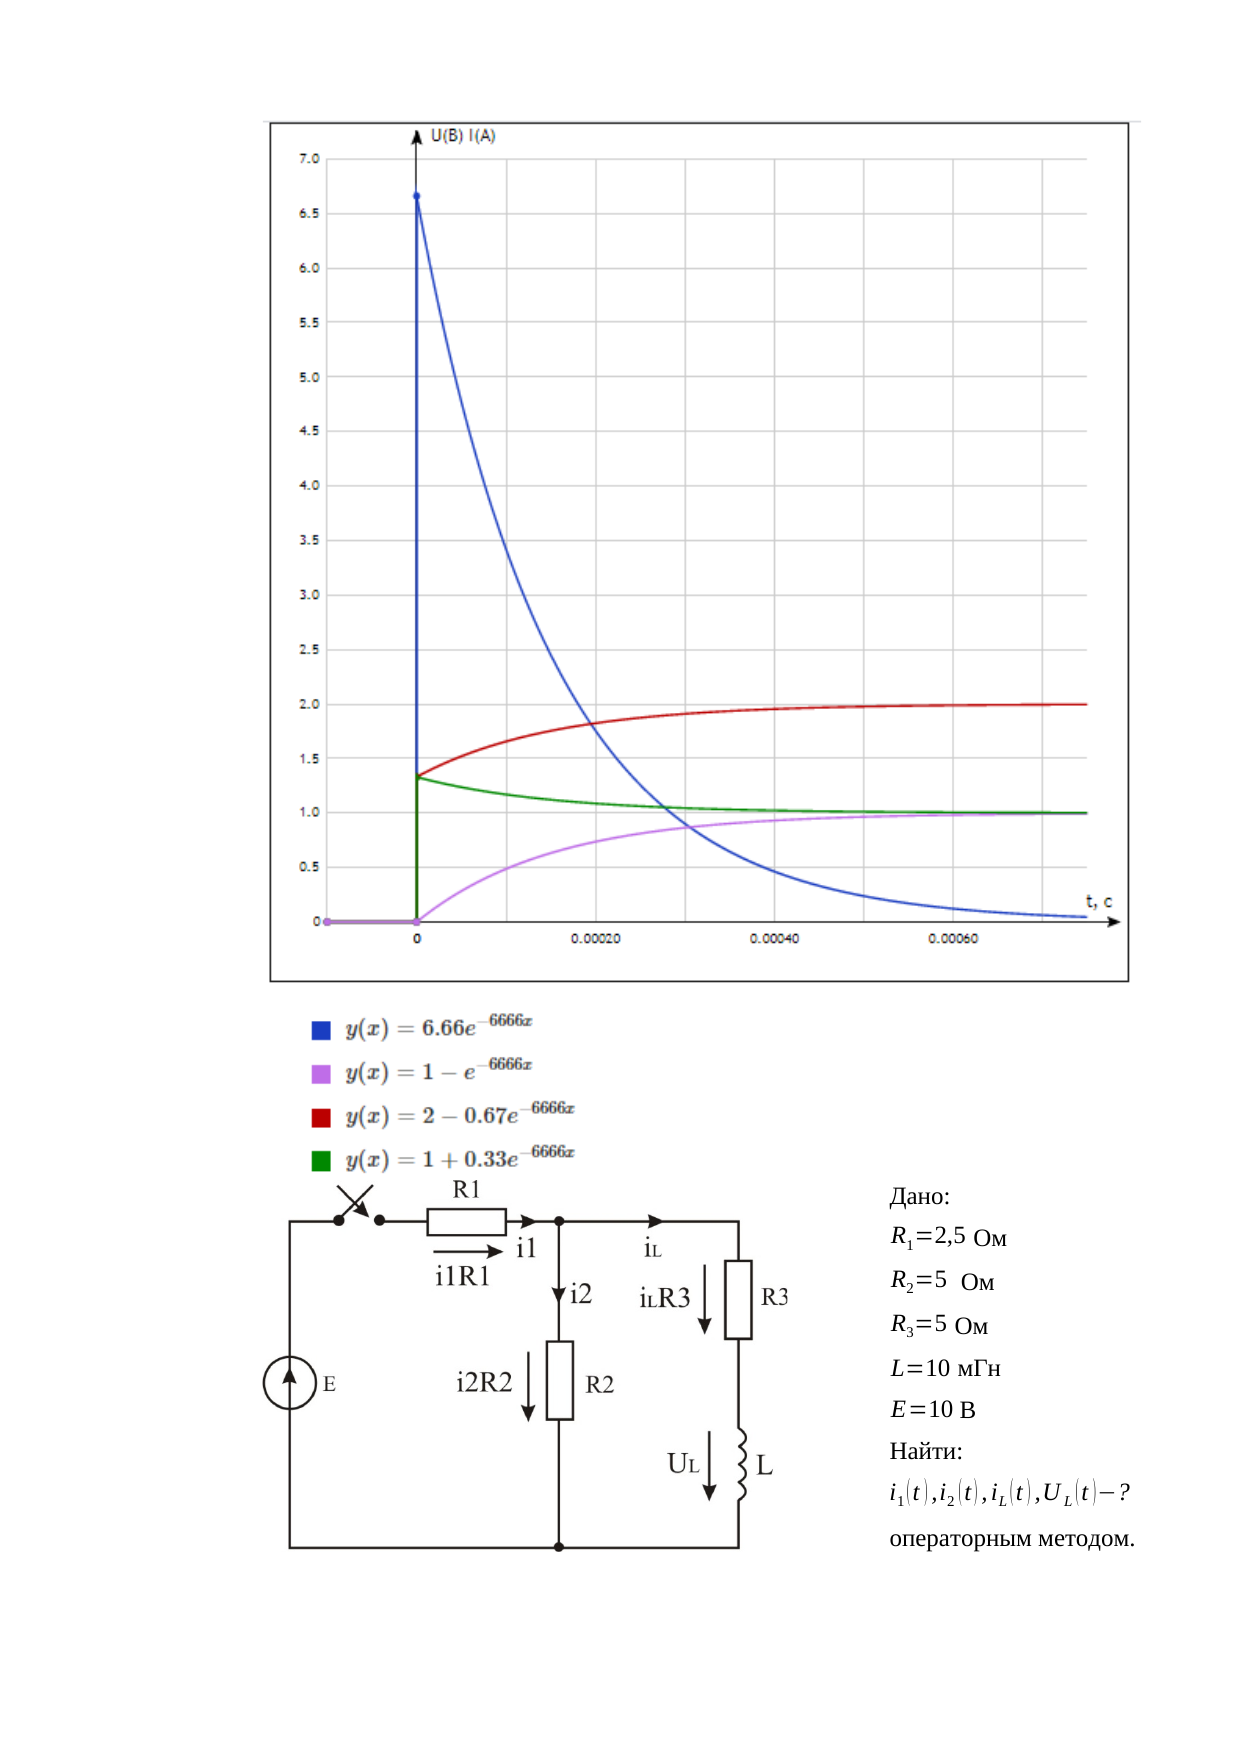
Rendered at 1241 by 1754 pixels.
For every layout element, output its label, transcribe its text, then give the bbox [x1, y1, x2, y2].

table_header Дано: Ом Ом Ом мГн В Найти: операторным методом. [804, 1181, 1167, 1564]
table_header [177, 1181, 804, 1564]
picture [262, 118, 1142, 1552]
